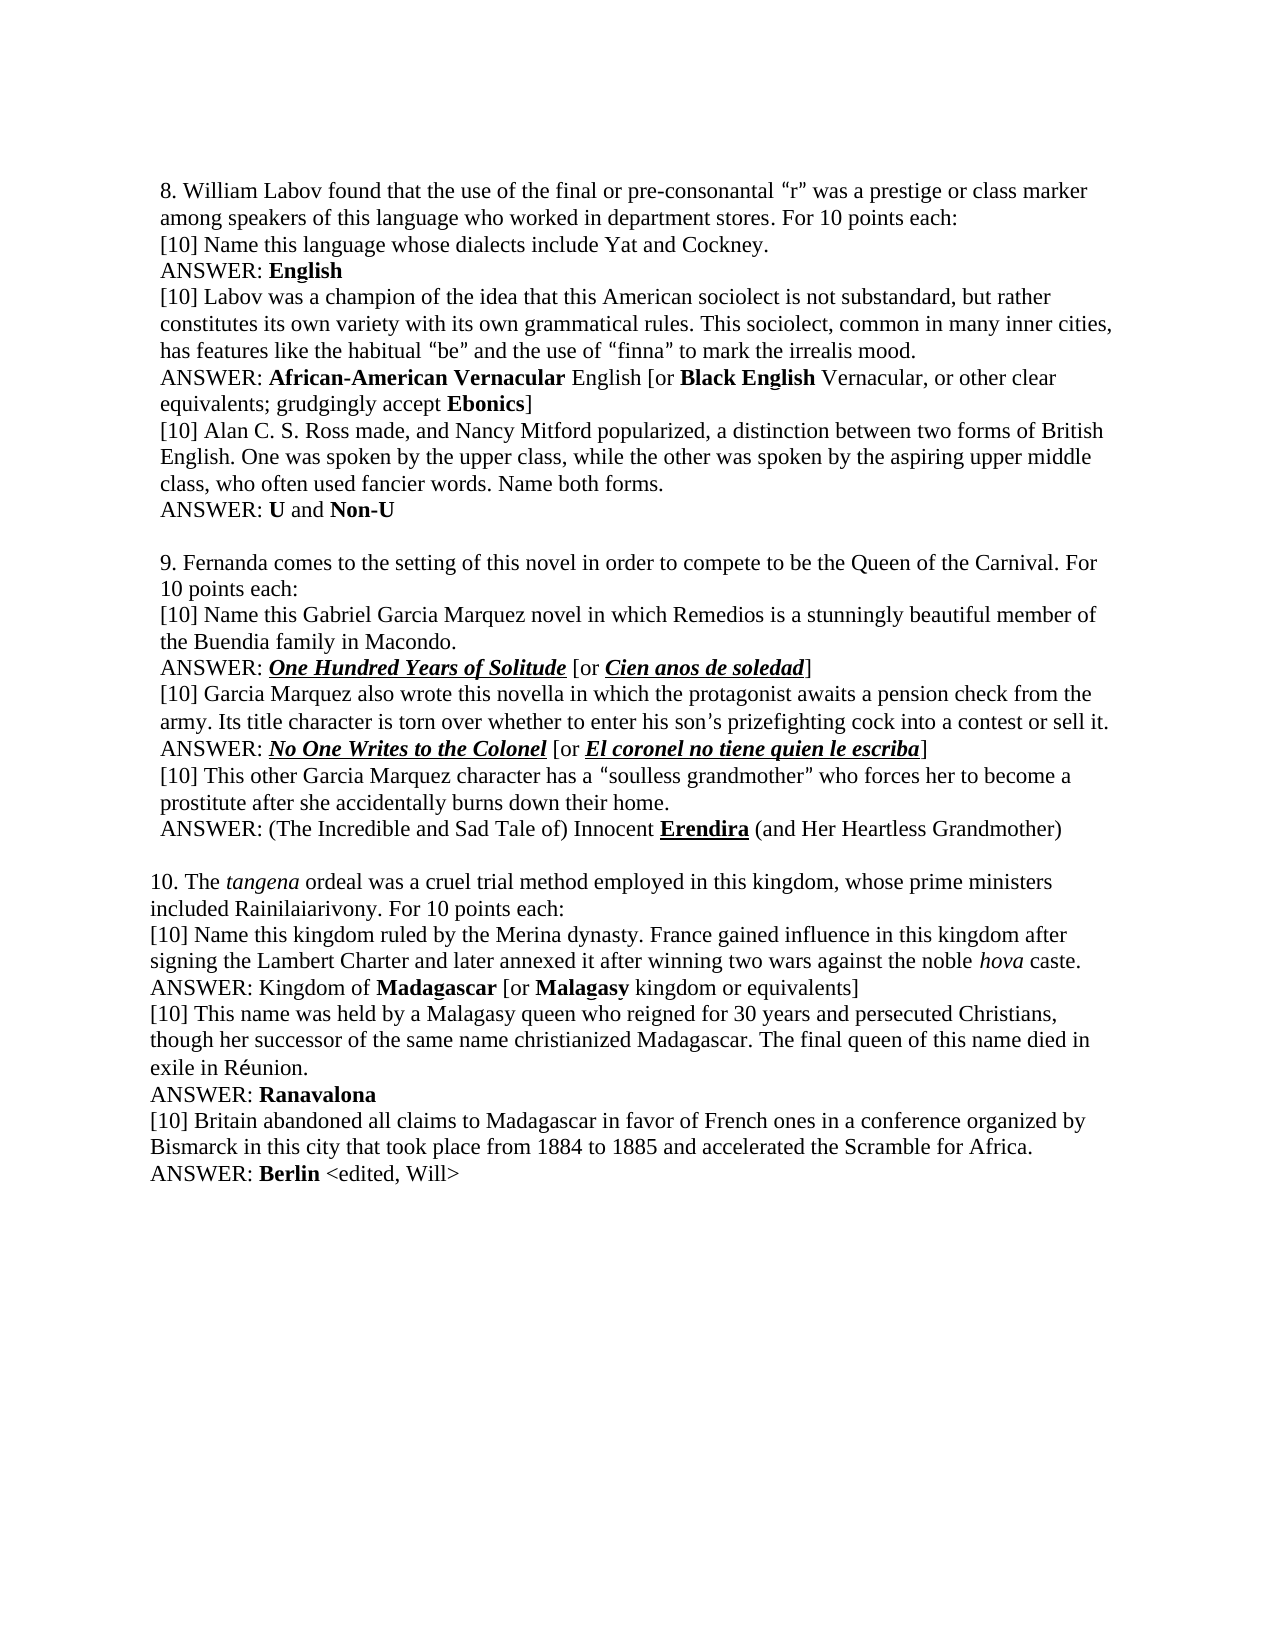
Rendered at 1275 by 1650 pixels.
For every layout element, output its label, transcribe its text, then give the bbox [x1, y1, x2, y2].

text ANSWER: Ranavalona [150, 1081, 1125, 1107]
text ANSWER: Berlin <edited, Will> [150, 1160, 1125, 1186]
text [10] Alan C. S. Ross made, and Nancy Mitford popularized, a distinction between two forms of British English. One was spoken by the upper class, while the other was spoken by the aspiring upper middle class, who often used fancier words. Name both forms. ANSWER: U and Non-U [160, 417, 1125, 522]
text 9. Fernanda comes to the setting of this novel in order to compete to be the Queen of the Carnival. For 10 points each: [10] Name this Gabriel Garcia Marquez novel in which Remedios is a stunningly beautiful member of the Buendia family in Macondo. ANSWER: One Hundred Years of Solitude [or Cien anos de soledad] [10] Garcia Marquez also wrote this novella in which the protagonist awaits a pension check from the army. Its title character is torn over whether to enter his son’s prizefighting cock into a contest or sell it. ANSWER: No One Writes to the Colonel [or El coronel no tiene quien le escriba] [10] This other Garcia Marquez character has a “soulless grandmother” who forces her to become a prostitute after she accidentally burns down their home. ANSWER: (The Incredible and Sad Tale of) Innocent Erendira (and Her Heartless Grandmother) [160, 549, 1125, 842]
text ANSWER: African-American Vernacular English [or Black English Vernacular, or other clear equivalents; grudgingly accept Ebonics] [160, 364, 1125, 417]
text [10] Name this kingdom ruled by the Merina dynasty. France gained influence in this kingdom after signing the Lambert Charter and later annexed it after winning two wars against the noble hova caste. [150, 921, 1125, 974]
text 10. The tangena ordeal was a cruel trial method employed in this kingdom, whose prime ministers included Rainilaiarivony. For 10 points each: [150, 868, 1125, 921]
text [10] This name was held by a Malagasy queen who reigned for 30 years and persecuted Christians, though her successor of the same name christianized Madagascar. The final queen of this name died in exile in Réunion. [150, 1000, 1125, 1081]
text 8. William Labov found that the use of the final or pre-consonantal “r” was a prestige or class marker among speakers of this language who worked in department stores. For 10 points each: [10] Name this language whose dialects include Yat and Cockney. ANSWER: English [10] Labov was a champion of the idea that this American sociolect is not substandard, but rather constitutes its own variety with its own grammatical rules. This sociolect, common in many inner cities, has features like the habitual “be” and the use of “finna” to mark the irrealis mood. [160, 176, 1125, 364]
text ANSWER: Kingdom of Madagascar [or Malagasy kingdom or equivalents] [150, 974, 1125, 1000]
text [10] Britain abandoned all claims to Madagascar in favor of French ones in a conference organized by Bismarck in this city that took place from 1884 to 1885 and accelerated the Scramble for Africa. [150, 1107, 1125, 1160]
